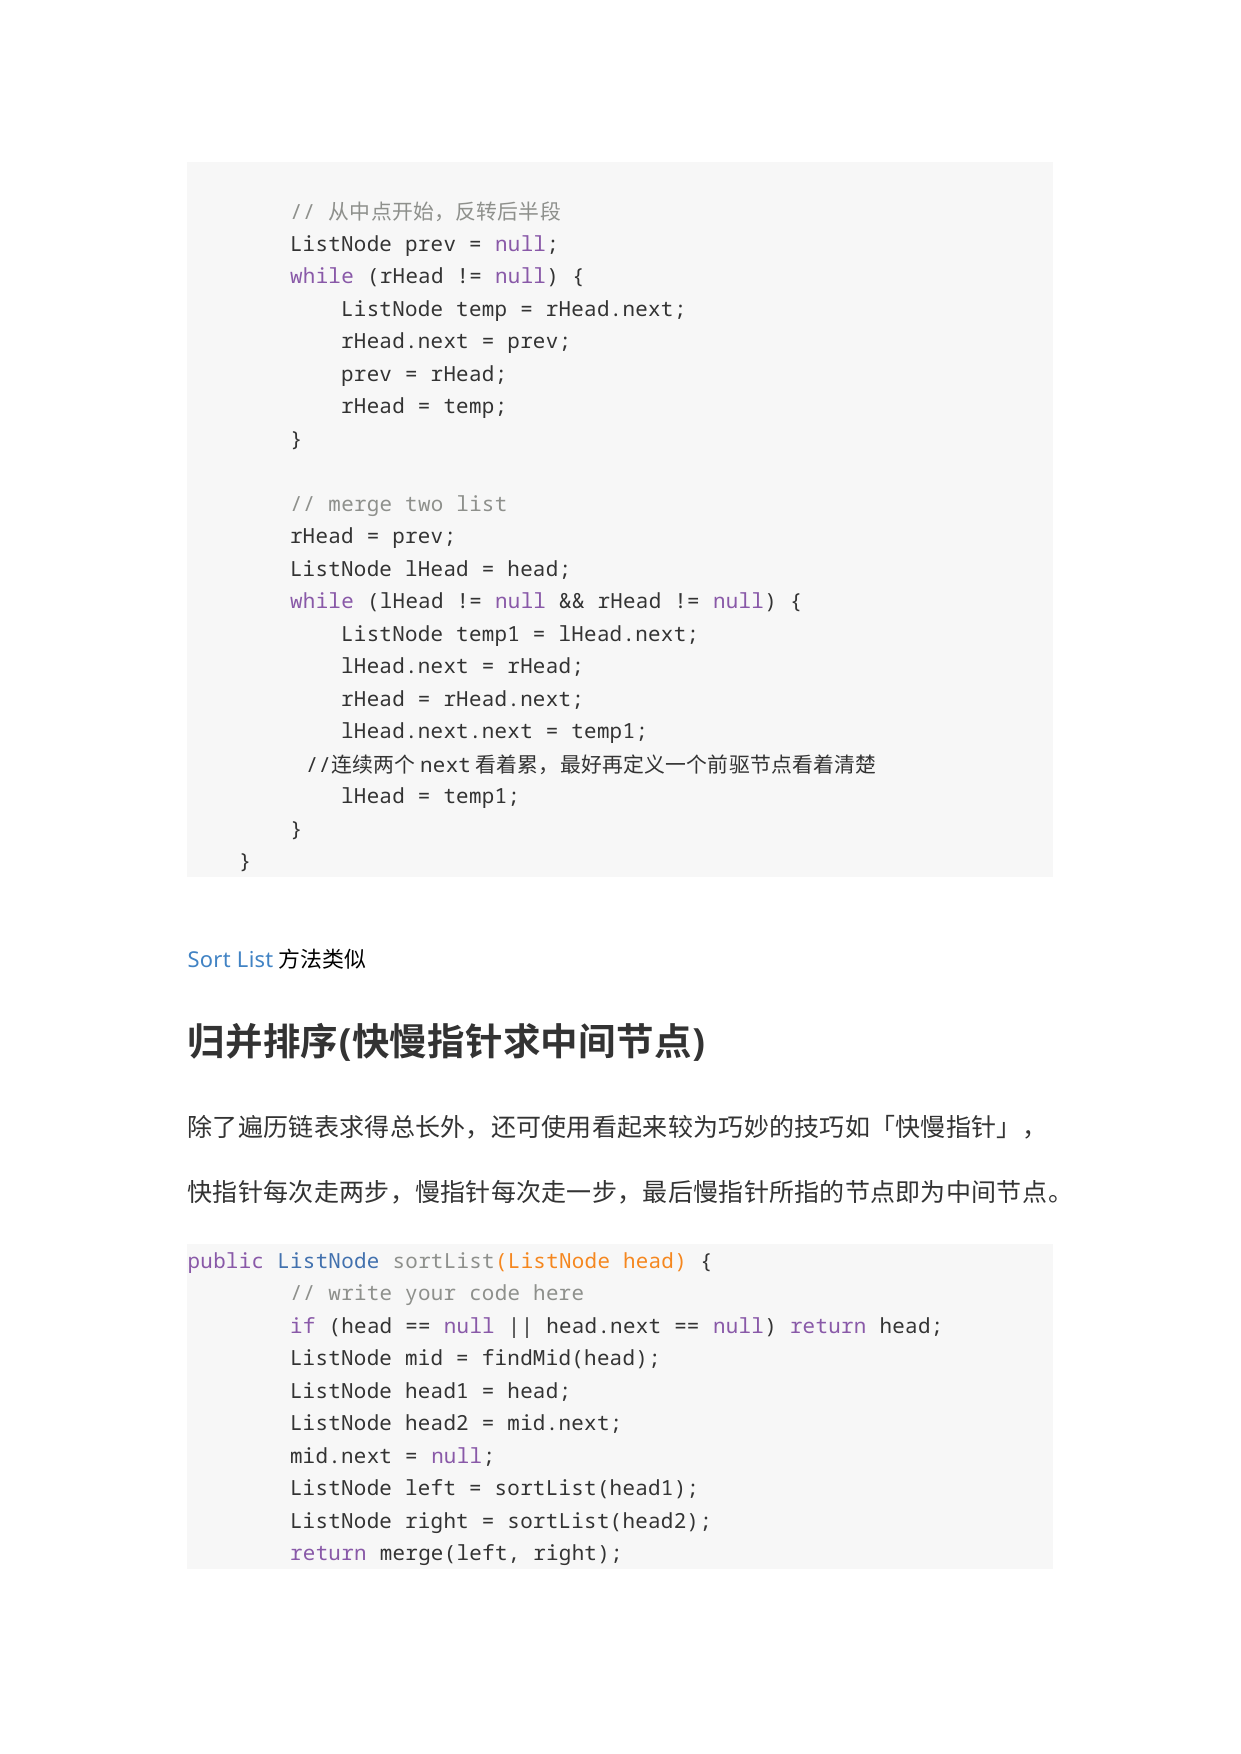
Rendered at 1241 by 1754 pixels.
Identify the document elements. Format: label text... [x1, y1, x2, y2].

text ListNode temp1 = lHead.next; [187, 617, 1053, 649]
text } [187, 422, 1053, 454]
text rHead.next = prev; [187, 324, 1053, 357]
text if (head == null || head.next == null) return head; [187, 1309, 1053, 1341]
text 除了遍历链表求得总长外，还可使用看起来较为巧妙的技巧如「快慢指针」，快指针每次走两步，慢指针每次走一步，最后慢指针所指的节点即为中间节点。 [187, 1093, 1053, 1223]
text 归并排序(快慢指针求中间节点) [187, 1006, 1053, 1071]
text lHead.next = rHead; [187, 649, 1053, 682]
text while (rHead != null) { [187, 259, 1053, 292]
text Sort List 方法类似 [187, 942, 1053, 974]
text ListNode prev = null; [187, 227, 1053, 259]
text mid.next = null; [187, 1439, 1053, 1471]
text ListNode temp = rHead.next; [187, 292, 1053, 324]
text rHead = temp; [187, 389, 1053, 422]
text ListNode lHead = head; [187, 552, 1053, 584]
text // 从中点开始，反转后半段 [187, 194, 1053, 227]
text prev = rHead; [187, 357, 1053, 389]
text lHead = temp1; [187, 779, 1053, 812]
text ListNode right = sortList(head2); [187, 1504, 1053, 1536]
text } [187, 812, 1053, 844]
text //连续两个next看着累，最好再定义一个前驱节点看着清楚 [187, 747, 1053, 779]
text rHead = rHead.next; [187, 682, 1053, 714]
text lHead.next.next = temp1; [187, 714, 1053, 747]
text } [187, 844, 1053, 877]
text // write your code here [187, 1276, 1053, 1309]
text ListNode mid = findMid(head); [187, 1341, 1053, 1374]
text while (lHead != null && rHead != null) { [187, 584, 1053, 617]
text ListNode head2 = mid.next; [187, 1406, 1053, 1439]
text public ListNode sortList(ListNode head) { [187, 1244, 1053, 1276]
text ListNode head1 = head; [187, 1374, 1053, 1406]
text return merge(left, right); [187, 1536, 1053, 1569]
text ListNode left = sortList(head1); [187, 1471, 1053, 1504]
text rHead = prev; [187, 519, 1053, 552]
text // merge two list [187, 487, 1053, 519]
